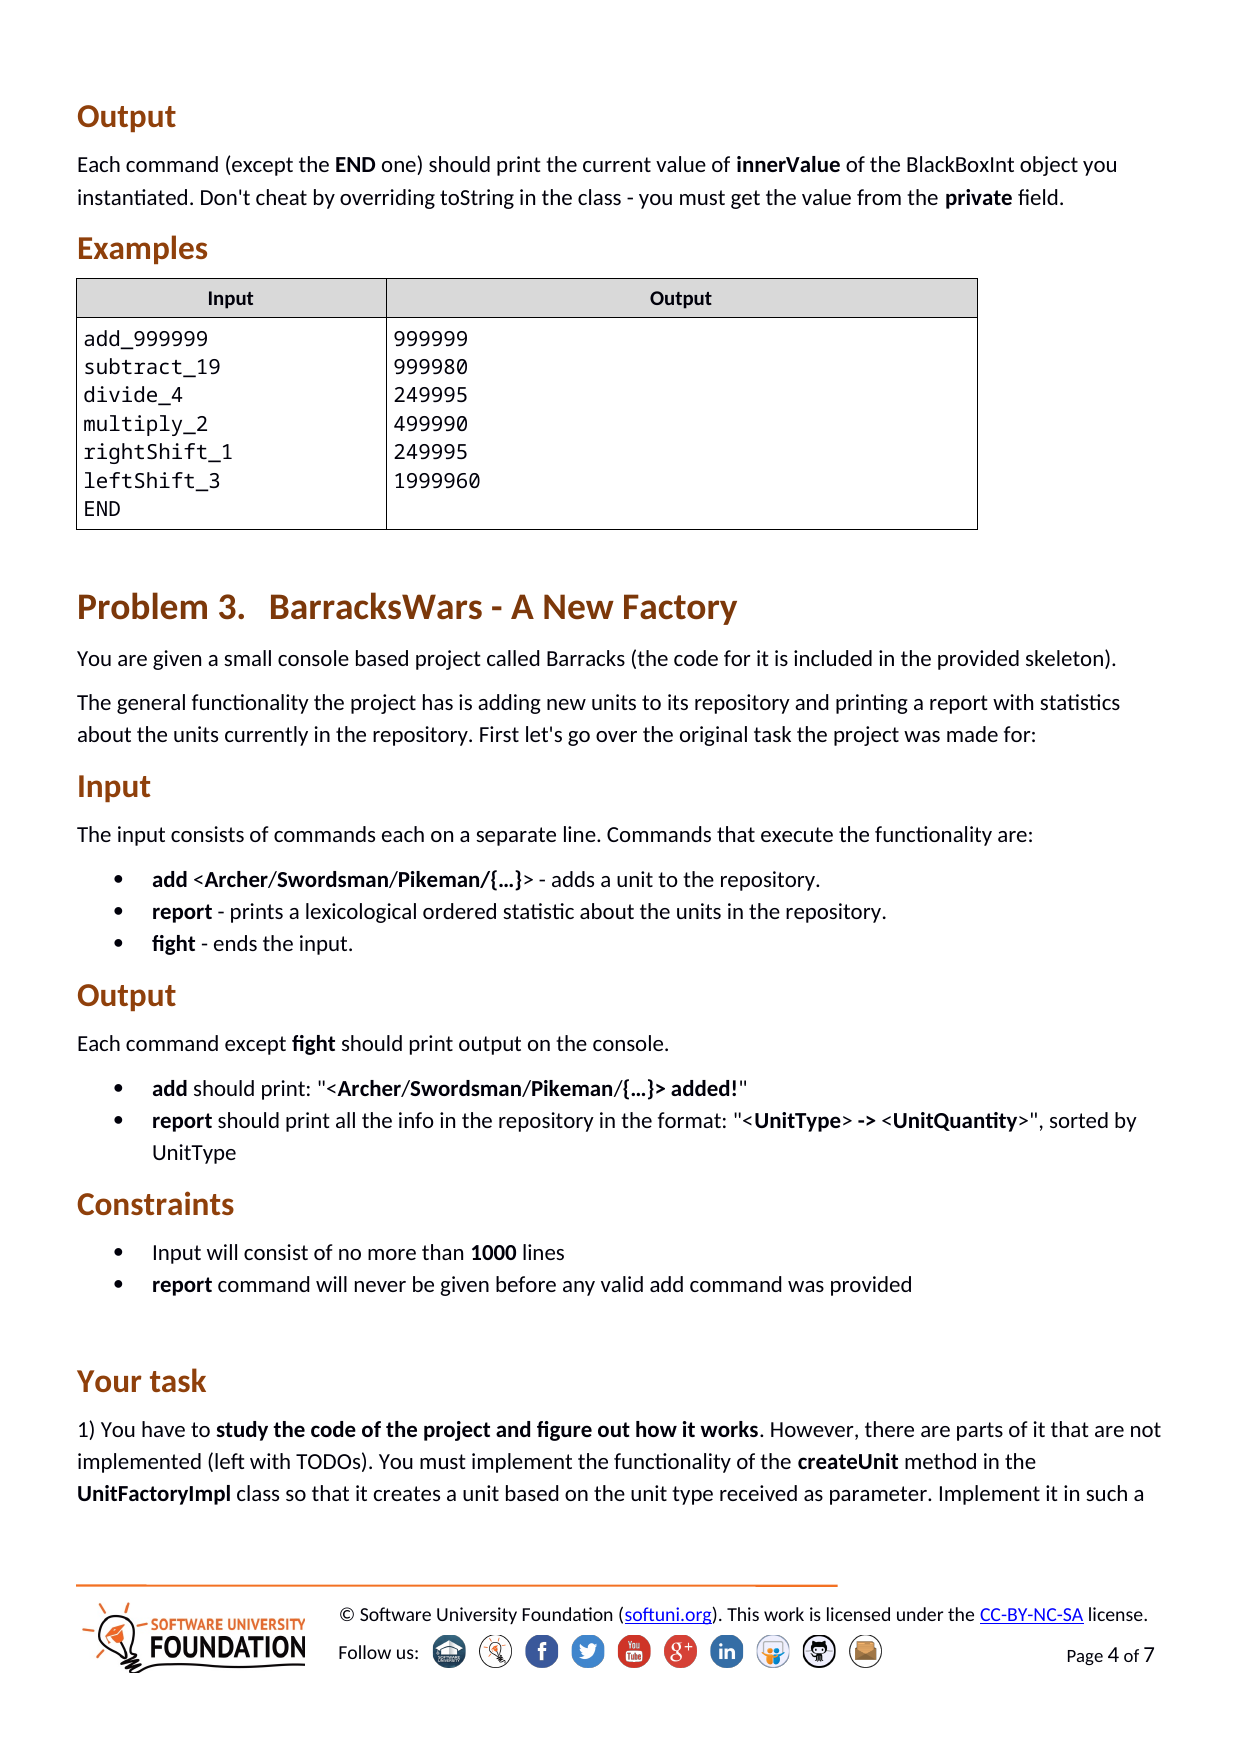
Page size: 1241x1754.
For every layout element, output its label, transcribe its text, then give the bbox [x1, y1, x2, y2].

subtitle Input [77, 765, 1163, 806]
table_header Input [77, 279, 386, 317]
subtitle Constraints [77, 1183, 1163, 1224]
text The input consists of commands each on a separate line. Commands that execute the functionality are: [77, 820, 1163, 848]
subtitle BarracksWars - A New Factory [77, 583, 1163, 628]
subtitle Examples [77, 227, 1163, 268]
table_header Output [387, 279, 977, 317]
subtitle Output [77, 95, 1163, 136]
text Each command except fight should print output on the console. [77, 1029, 1163, 1057]
picture [756, 1635, 790, 1668]
table_cell add_999999 subtract_19 divide_4 multiply_2 rightShift_1 leftShift_3 END [77, 318, 386, 529]
subtitle Your task [77, 1360, 1163, 1400]
picture [617, 1635, 651, 1668]
picture [479, 1635, 512, 1668]
list report - prints a lexicological ordered statistic about the units in the repository. [114, 897, 1163, 925]
list report command will never be given before any valid add command was provided [114, 1270, 1163, 1298]
picture [81, 1602, 305, 1673]
picture [525, 1635, 559, 1668]
picture [802, 1635, 836, 1668]
list fight - ends the input. [114, 929, 1163, 957]
list add <Archer/Swordsman/Pikeman/{…}> - adds a unit to the repository. [114, 865, 1163, 893]
picture [432, 1635, 466, 1668]
table_cell 999999 999980 249995 499990 249995 1999960 [387, 318, 977, 529]
text Each command (except the END one) should print the current value of innerValue of the BlackBoxInt object you instantiated. Don't cheat by overriding toString in the class - you must get the value from the private field. [77, 151, 1163, 211]
subtitle Output [77, 974, 1163, 1015]
text You are given a small console based project called Barracks (the code for it is included in the provided skeleton). [77, 644, 1163, 672]
picture [571, 1635, 605, 1668]
text The general functionality the project has is adding new units to its repository and printing a report with statistics about the units currently in the repository. First let's go over the original task the project was made for: [77, 688, 1163, 749]
picture [710, 1635, 744, 1668]
picture [664, 1635, 697, 1668]
list Input will consist of no more than 1000 lines [114, 1238, 1163, 1266]
list report should print all the info in the repository in the format: "<UnitType> -> <UnitQuantity>", sorted by UnitType [114, 1106, 1163, 1166]
list add should print: "<Archer/Swordsman/Pikeman/{…}> added!" [114, 1074, 1163, 1102]
picture [849, 1635, 882, 1668]
